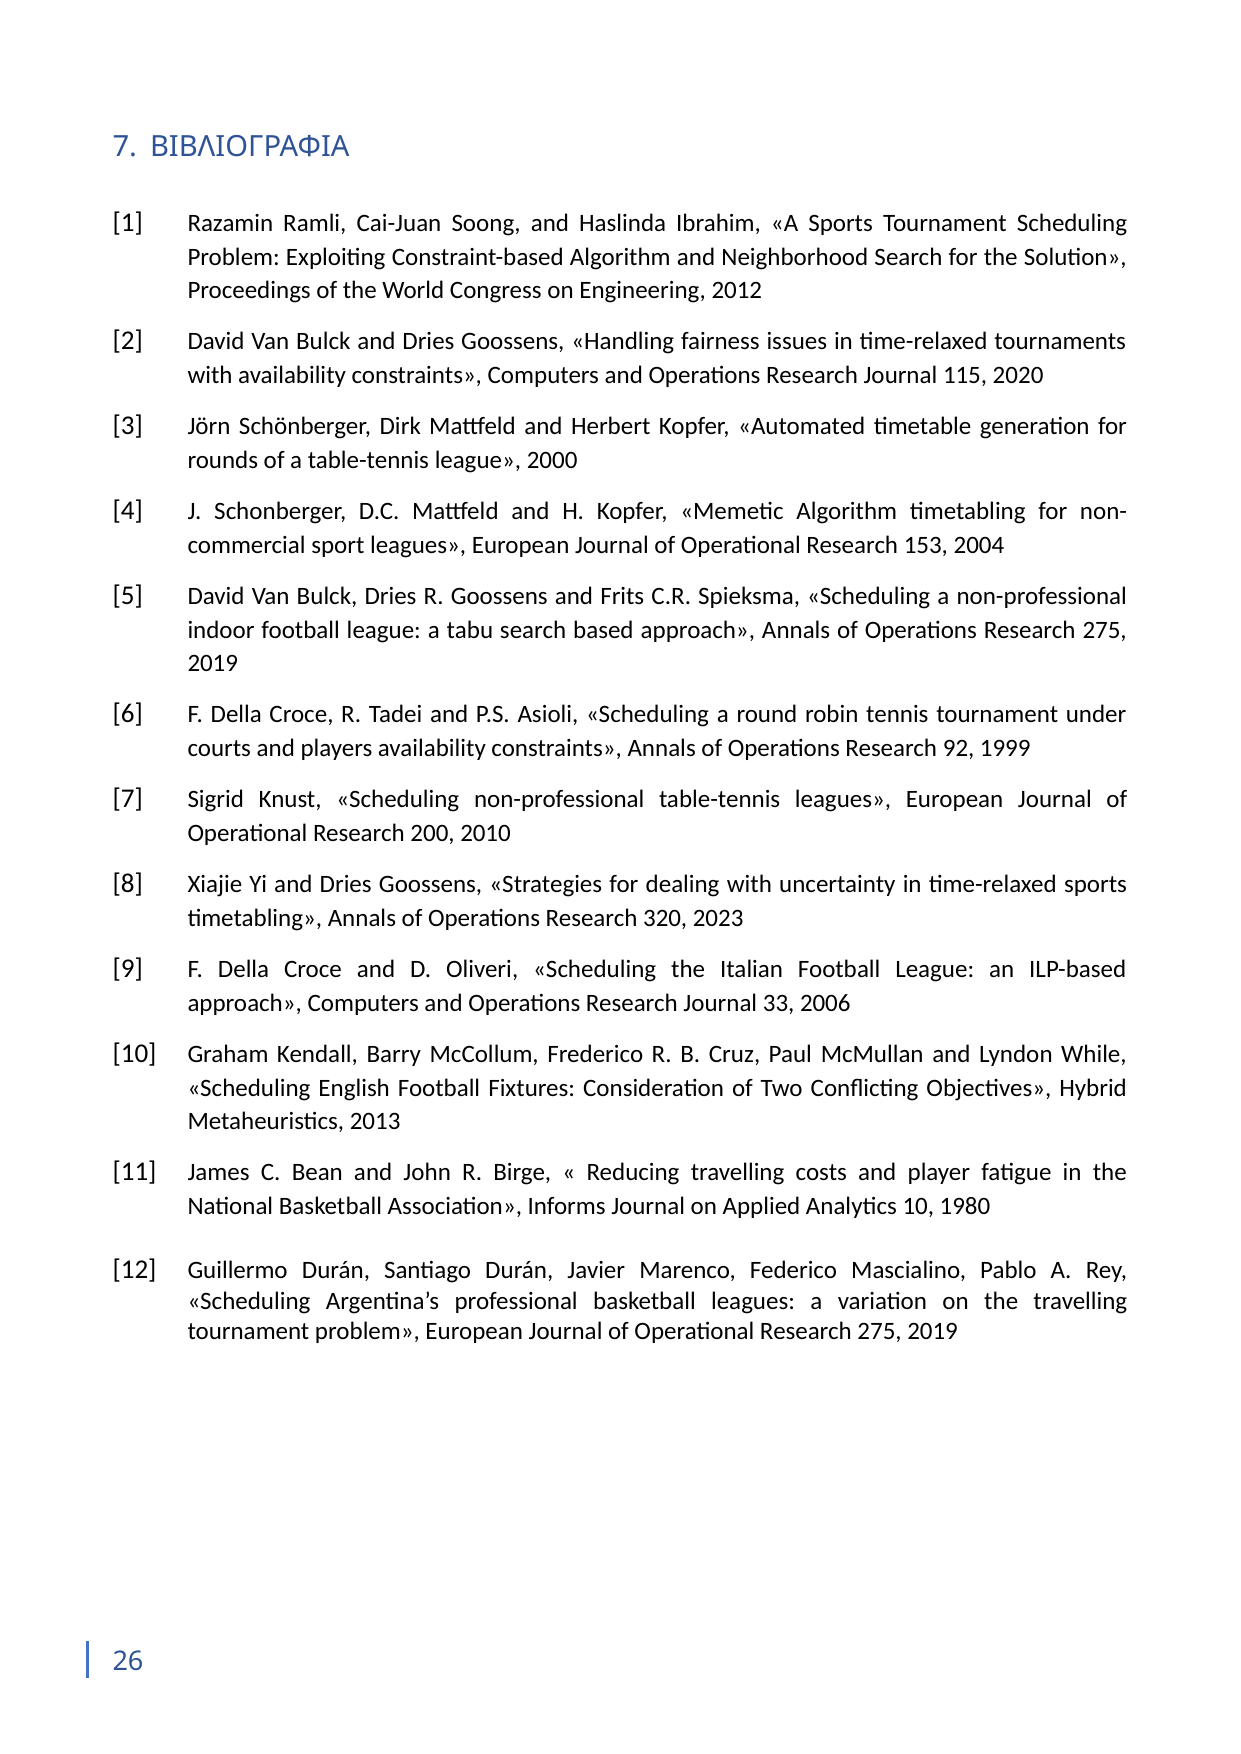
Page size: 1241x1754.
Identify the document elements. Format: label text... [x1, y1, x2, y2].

text [1] Razamin Ramli, Cai-Juan Soong, and Haslinda Ibrahim, «A Sports Tournament Scheduling Problem: Exploiting Constraint-based Algorithm and Neighborhood Search for the Solution», Proceedings of the World Congress on Engineering, 2012 [112, 206, 1128, 304]
subtitle ΒΙΒΛΙΟΓΡΑΦΙΑ [112, 125, 1128, 165]
text [4] J. Schonberger, D.C. Mattfeld and H. Kopfer, «Memetic Algorithm timetabling for non-commercial sport leagues», European Journal of Operational Research 153, 2004 [112, 493, 1128, 559]
text [8] Xiajie Yi and Dries Goossens, «Strategies for dealing with uncertainty in time-relaxed sports timetabling», Annals of Operations Research 320, 2023 [112, 866, 1128, 932]
text [5] David Van Bulck, Dries R. Goossens and Frits C.R. Spieksma, «Scheduling a non-professional indoor football league: a tabu search based approach», Annals of Operations Research 275, 2019 [112, 578, 1128, 677]
text [3] Jörn Schönberger, Dirk Mattfeld and Herbert Kopfer, «Automated timetable generation for rounds of a table-tennis league», 2000 [112, 408, 1128, 474]
text [9] F. Della Croce and D. Oliveri, «Scheduling the Italian Football League: an ILP-based approach», Computers and Operations Research Journal 33, 2006 [112, 951, 1128, 1017]
text [11] James C. Bean and John R. Birge, « Reducing travelling costs and player fatigue in the National Basketball Association», Informs Journal on Applied Analytics 10, 1980 [112, 1154, 1128, 1220]
text [2] David Van Bulck and Dries Goossens, «Handling fairness issues in time-relaxed tournaments with availability constraints», Computers and Operations Research Journal 115, 2020 [112, 323, 1128, 389]
text [7] Sigrid Knust, «Scheduling non-professional table-tennis leagues», European Journal of Operational Research 200, 2010 [112, 781, 1128, 847]
text [12] Guillermo Durán, Santiago Durán, Javier Marenco, Federico Mascialino, Pablo A. Rey, «Scheduling Argentina’s professional basketball leagues: a variation on the travelling tournament problem», European Journal of Operational Research 275, 2019 [112, 1252, 1128, 1346]
text [10] Graham Kendall, Barry McCollum, Frederico R. B. Cruz, Paul McMullan and Lyndon While, «Scheduling English Football Fixtures: Consideration of Two Conflicting Objectives», Hybrid Metaheuristics, 2013 [112, 1036, 1128, 1135]
text [6] F. Della Croce, R. Tadei and P.S. Asioli, «Scheduling a round robin tennis tournament under courts and players availability constraints», Annals of Operations Research 92, 1999 [112, 696, 1128, 762]
